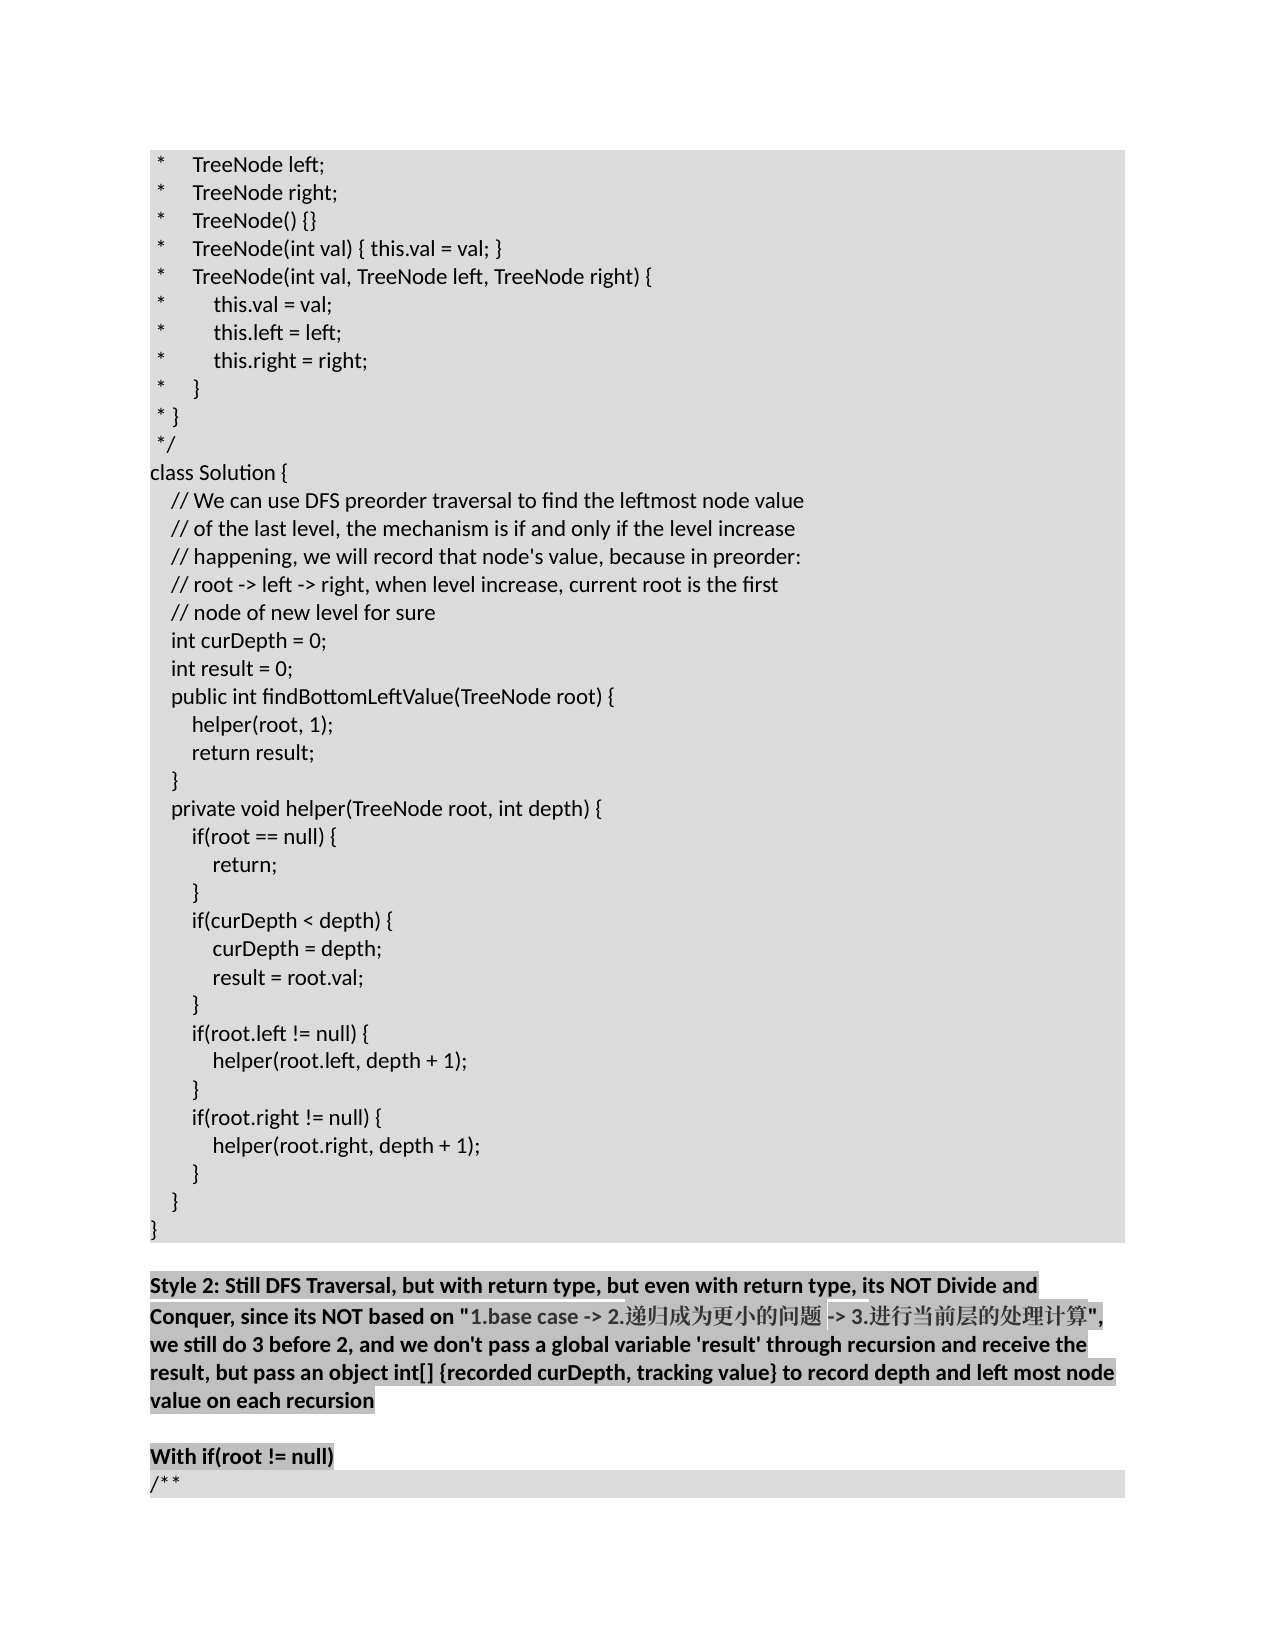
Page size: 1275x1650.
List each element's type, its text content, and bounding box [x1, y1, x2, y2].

text */ [150, 430, 1125, 458]
text if(root.left != null) { [150, 1019, 1125, 1047]
text * } [150, 374, 1125, 402]
text * TreeNode(int val) { this.val = val; } [150, 234, 1125, 262]
text /** [150, 1470, 1125, 1498]
text } [150, 1215, 1125, 1243]
text curDepth = depth; [150, 934, 1125, 963]
text * } [150, 402, 1125, 430]
text class Solution { [150, 458, 1125, 486]
text if(root == null) { [150, 822, 1125, 851]
text // node of new level for sure [150, 598, 1125, 626]
text * this.left = left; [150, 318, 1125, 346]
text // root -> left -> right, when level increase, current root is the first [150, 570, 1125, 598]
text * TreeNode right; [150, 178, 1125, 206]
text * TreeNode left; [150, 150, 1125, 178]
text } [150, 1075, 1125, 1103]
text result = root.val; [150, 963, 1125, 991]
text * TreeNode(int val, TreeNode left, TreeNode right) { [150, 262, 1125, 290]
text return; [150, 851, 1125, 878]
text private void helper(TreeNode root, int depth) { [150, 794, 1125, 822]
text } [150, 766, 1125, 794]
text return result; [150, 738, 1125, 766]
text * TreeNode() {} [150, 206, 1125, 234]
text int result = 0; [150, 654, 1125, 682]
text } [150, 1187, 1125, 1215]
text Style 2: Still DFS Traversal, but with return type, but even with return type, its NOT Divide and Conquer, since its NOT based on "1.base case -> 2.递归成为更小的问题 -> 3.进行当前层的处理计算", we still do 3 before 2, and we don't pass a global variable 'result' through recursion and receive the result, but pass an object int[] {recorded curDepth, tracking value} to record depth and left most node value on each recursion [375, 1271, 1125, 1414]
text // happening, we will record that node's value, because in preorder: [150, 542, 1125, 570]
text helper(root.left, depth + 1); [150, 1047, 1125, 1075]
text int curDepth = 0; [150, 626, 1125, 654]
text } [150, 1159, 1125, 1187]
text * this.val = val; [150, 290, 1125, 318]
text // We can use DFS preorder traversal to find the leftmost node value [150, 486, 1125, 514]
text if(root.right != null) { [150, 1103, 1125, 1131]
text // of the last level, the mechanism is if and only if the level increase [150, 514, 1125, 542]
text } [150, 991, 1125, 1019]
text if(curDepth < depth) { [150, 907, 1125, 934]
text helper(root, 1); [150, 710, 1125, 738]
text helper(root.right, depth + 1); [150, 1131, 1125, 1159]
text * this.right = right; [150, 346, 1125, 374]
text } [150, 878, 1125, 907]
text public int findBottomLeftValue(TreeNode root) { [150, 682, 1125, 710]
text With if(root != null) [150, 1442, 1125, 1470]
